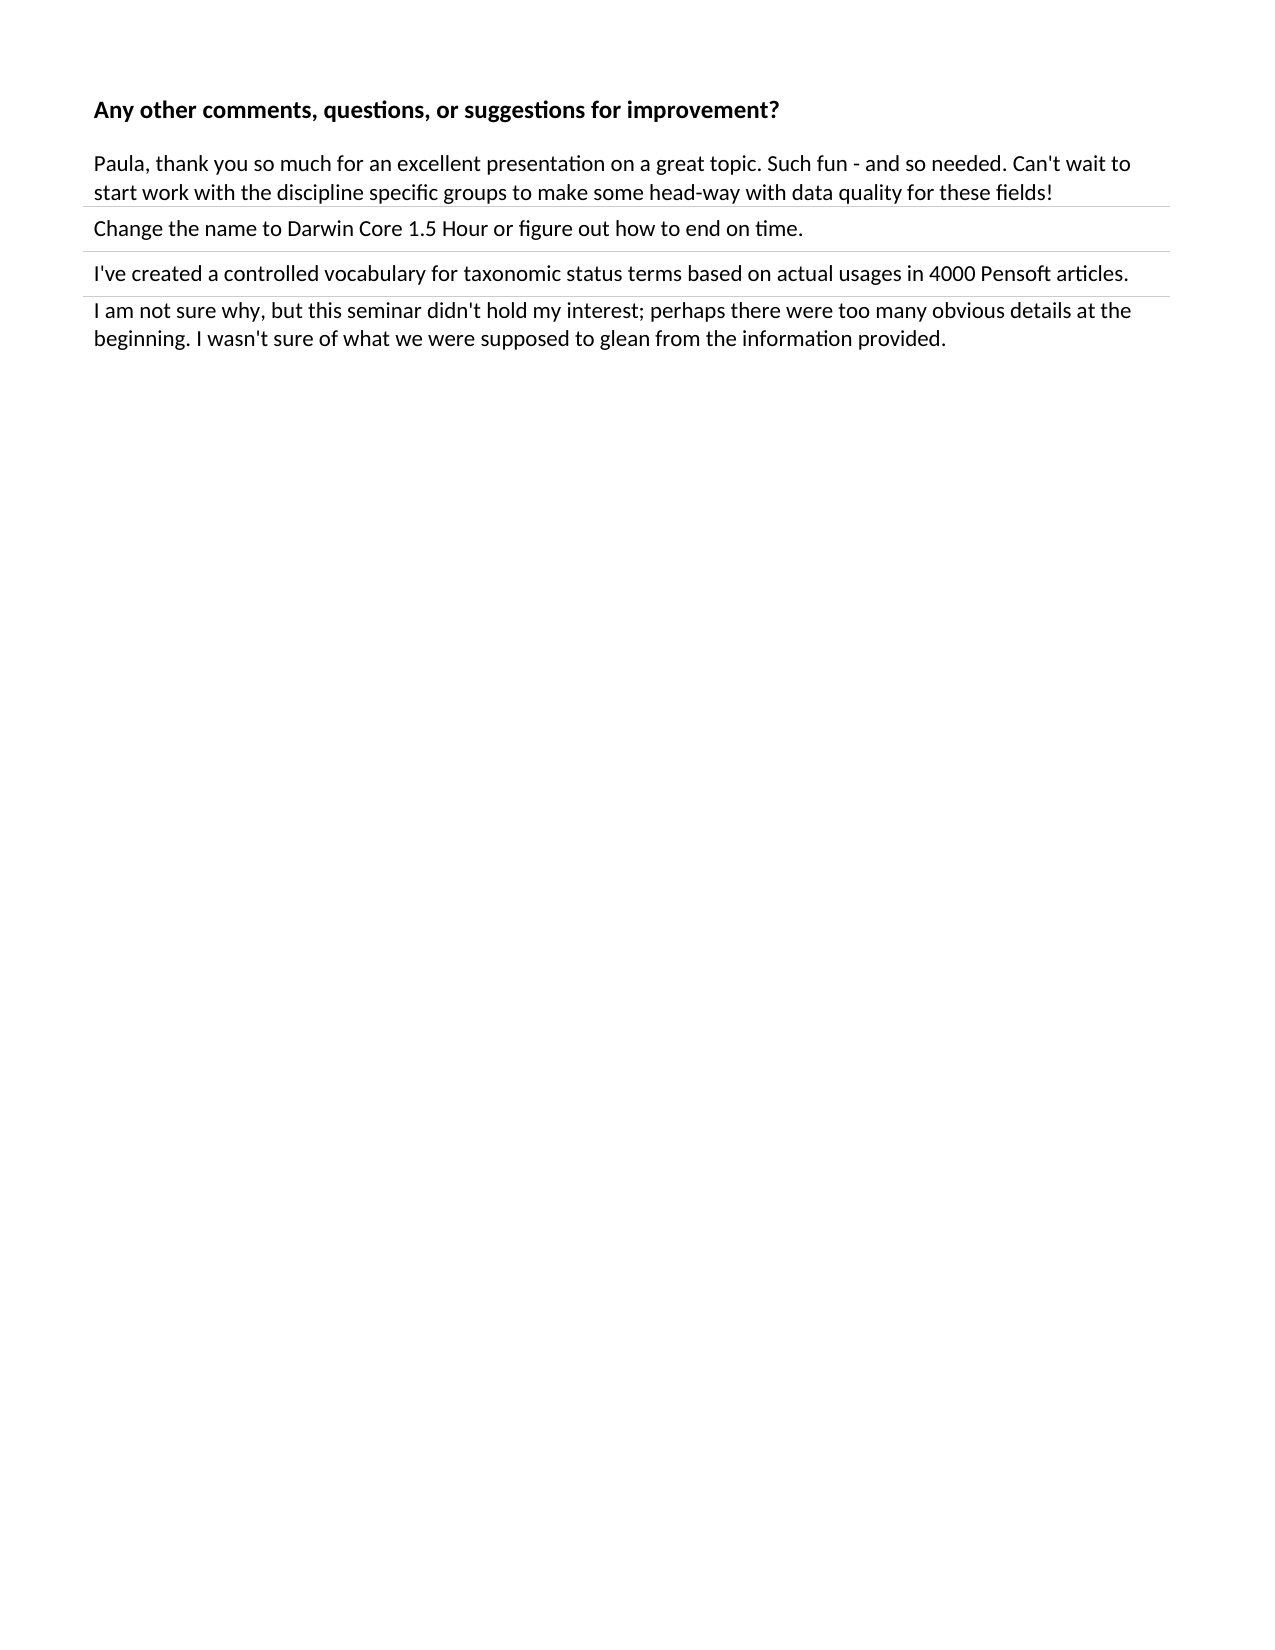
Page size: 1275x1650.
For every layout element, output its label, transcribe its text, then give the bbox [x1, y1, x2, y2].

text Any other comments, questions, or suggestions for improvement? [94, 94, 1181, 124]
table_cell I am not sure why, but this seminar didn't hold my interest; perhaps there were too many obvious details at the beginning. I wasn't sure of what we were supposed to glean from the information provided. [83, 297, 1170, 352]
table_header Paula, thank you so much for an excellent presentation on a great topic. Such fun - and so needed. Can't wait to start work with the discipline specific groups to make some head-way with data quality for these fields! [83, 150, 1170, 206]
table_cell I've created a controlled vocabulary for taxonomic status terms based on actual usages in 4000 Pensoft articles. [83, 252, 1170, 296]
table_cell Change the name to Darwin Core 1.5 Hour or figure out how to end on time. [83, 207, 1170, 251]
